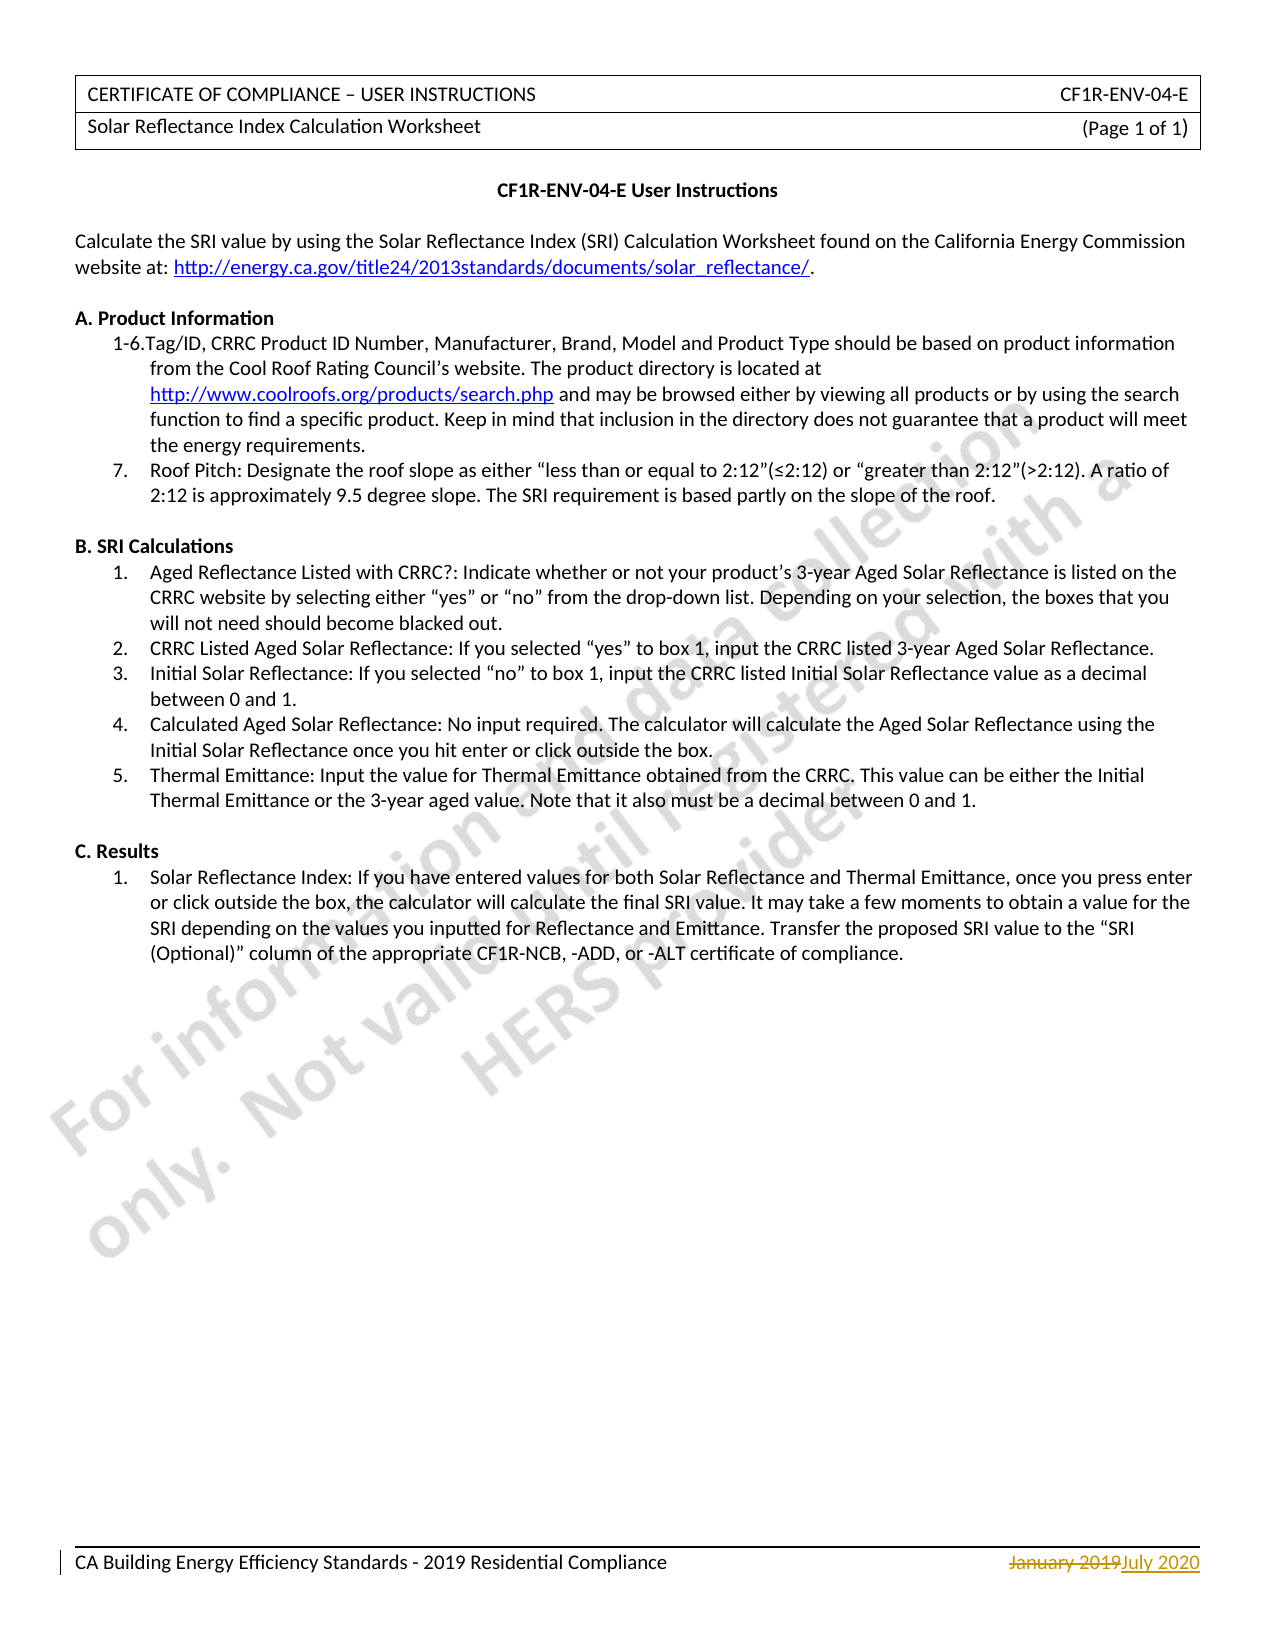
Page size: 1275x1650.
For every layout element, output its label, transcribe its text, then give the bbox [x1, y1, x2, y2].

list Thermal Emittance: Input the value for Thermal Emittance obtained from the CRRC. This value can be either the Initial Thermal Emittance or the 3-year aged value. Note that it also must be a decimal between 0 and 1. [112, 762, 1200, 813]
list Solar Reflectance Index: If you have entered values for both Solar Reflectance and Thermal Emittance, once you press enter or click outside the box, the calculator will calculate the final SRI value. It may take a few moments to obtain a value for the SRI depending on the values you inputted for Reflectance and Emittance. Transfer the proposed SRI value to the “SRI (Optional)” column of the appropriate CF1R-NCB, -ADD, or -ALT certificate of compliance. [112, 864, 1200, 966]
text A. Product Information [75, 305, 1200, 330]
list Calculated Aged Solar Reflectance: No input required. The calculator will calculate the Aged Solar Reflectance using the Initial Solar Reflectance once you hit enter or click outside the box. [112, 711, 1200, 762]
text 1-6.Tag/ID, CRRC Product ID Number, Manufacturer, Brand, Model and Product Type should be based on product information from the Cool Roof Rating Council’s website. The product directory is located at http://www.coolroofs.org/products/search.php and may be browsed either by viewing all products or by using the search function to find a specific product. Keep in mind that inclusion in the directory does not guarantee that a product will meet the energy requirements. [112, 330, 1200, 457]
list Aged Reflectance Listed with CRRC?: Indicate whether or not your product’s 3-year Aged Solar Reflectance is listed on the CRRC website by selecting either “yes” or “no” from the drop-down list. Depending on your selection, the boxes that you will not need should become blacked out. [112, 559, 1200, 635]
text 7. Roof Pitch: Designate the roof slope as either “less than or equal to 2:12”(≤2:12) or “greater than 2:12”(>2:12). A ratio of 2:12 is approximately 9.5 degree slope. The SRI requirement is based partly on the slope of the roof. [112, 457, 1200, 508]
list CRRC Listed Aged Solar Reflectance: If you selected “yes” to box 1, input the CRRC listed 3-year Aged Solar Reflectance. [112, 635, 1200, 661]
text C. Results [75, 838, 1200, 864]
text B. SRI Calculations [75, 533, 1200, 559]
list Initial Solar Reflectance: If you selected “no” to box 1, input the CRRC listed Initial Solar Reflectance value as a decimal between 0 and 1. [112, 661, 1200, 711]
text CF1R-ENV-04-E User Instructions [75, 178, 1200, 203]
text Calculate the SRI value by using the Solar Reflectance Index (SRI) Calculation Worksheet found on the California Energy Commission website at: http://energy.ca.gov/title24/2013standards/documents/solar_reflectance/. [75, 228, 1200, 279]
